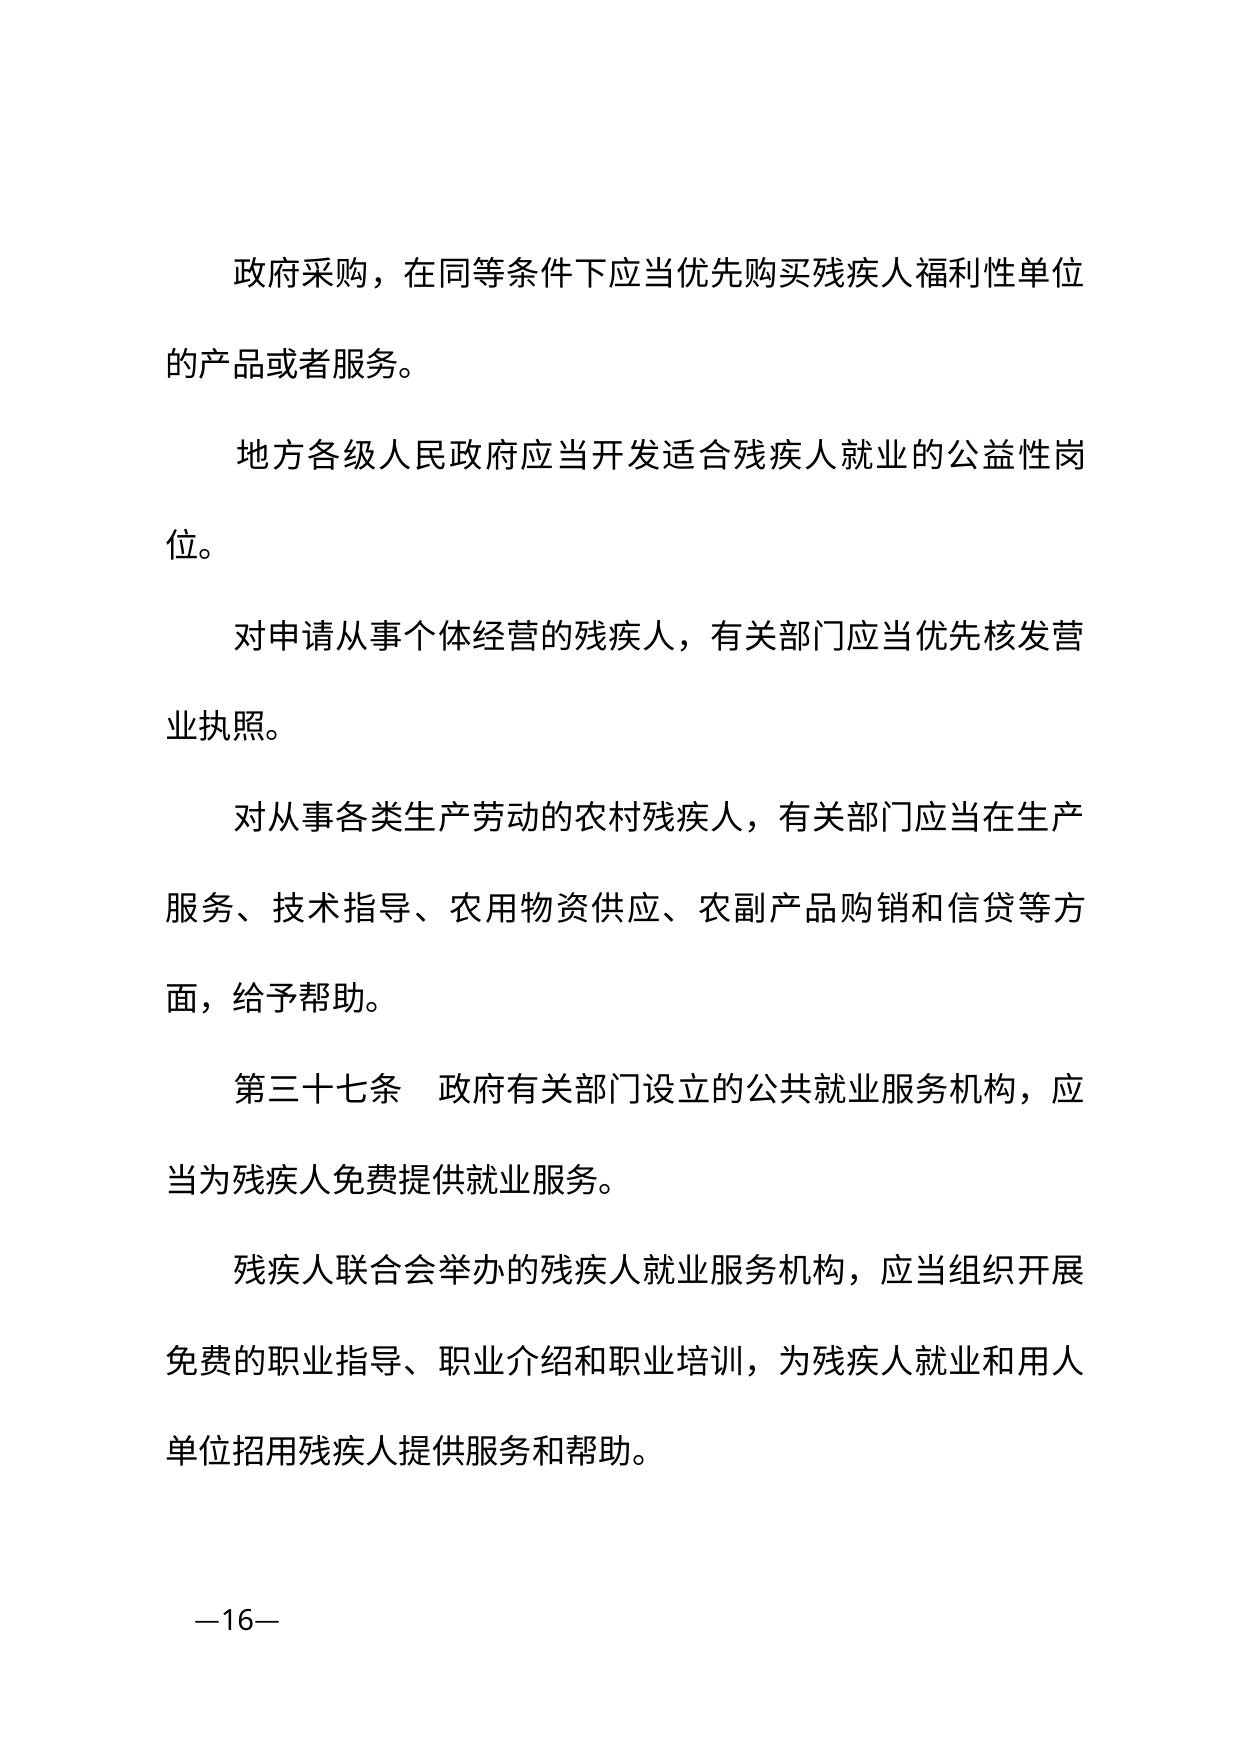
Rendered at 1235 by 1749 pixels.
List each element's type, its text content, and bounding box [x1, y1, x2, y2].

text 地方各级人民政府应当开发适合残疾人就业的公益性岗位。 [165, 407, 1087, 588]
text 对申请从事个体经营的残疾人，有关部门应当优先核发营业执照。 [165, 588, 1087, 770]
text 政府采购，在同等条件下应当优先购买残疾人福利性单位的产品或者服务。 [165, 226, 1087, 407]
text 对从事各类生产劳动的农村残疾人，有关部门应当在生产服务、技术指导、农用物资供应、农副产品购销和信贷等方面，给予帮助。 [165, 770, 1087, 1042]
text 残疾人联合会举办的残疾人就业服务机构，应当组织开展免费的职业指导、职业介绍和职业培训，为残疾人就业和用人单位招用残疾人提供服务和帮助。 [165, 1223, 1087, 1495]
text 第三十七条 政府有关部门设立的公共就业服务机构，应当为残疾人免费提供就业服务。 [165, 1042, 1087, 1223]
